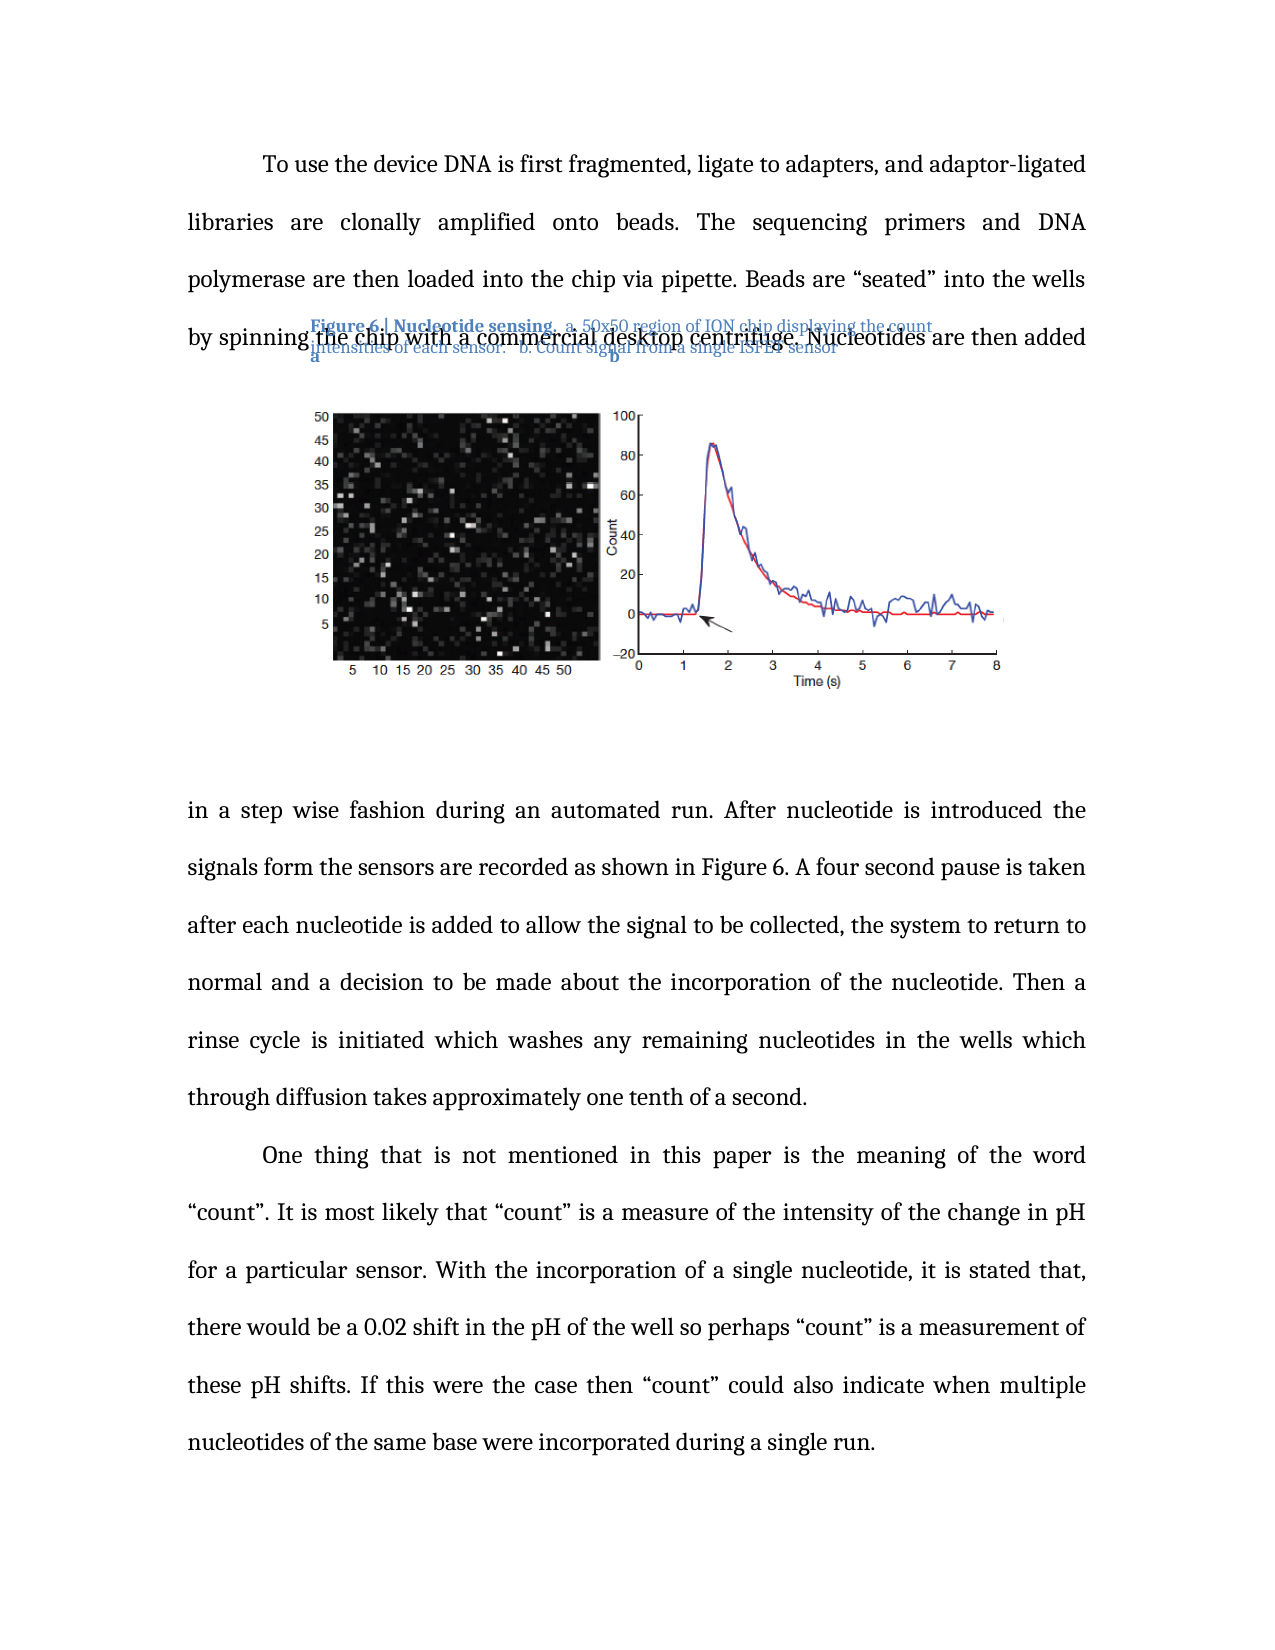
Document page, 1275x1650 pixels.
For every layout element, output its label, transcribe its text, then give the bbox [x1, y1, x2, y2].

text To use the device DNA is first fragmented, ligate to adapters, and adaptor-ligated libraries are clonally amplified onto beads. The sequencing primers and DNA polymerase are then loaded into the chip via pipette. Beads are “seated” into the wells by spinning the chip with a commercial desktop centrifuge. Nucleotides are then added in a step wise fashion during an automated run. After nucleotide is introduced the signals form the sensors are recorded as shown in Figure 6. A four second pause is taken after each nucleotide is added to allow the signal to be collected, the system to return to normal and a decision to be made about the incorporation of the nucleotide. Then a rinse cycle is initiated which washes any remaining nucleotides in the wells which through diffusion takes approximately one tenth of a second. [187, 150, 1087, 1112]
text One thing that is not mentioned in this paper is the meaning of the word “count”. It is most likely that “count” is a measure of the intensity of the change in pH for a particular sensor. With the incorporation of a single nucleotide, it is stated that, there would be a 0.02 shift in the pH of the well so perhaps “count” is a measurement of these pH shifts. If this were the case then “count” could also indicate when multiple nucleotides of the same base were incorporated during a single run. [187, 1141, 1087, 1457]
picture [306, 405, 1004, 702]
